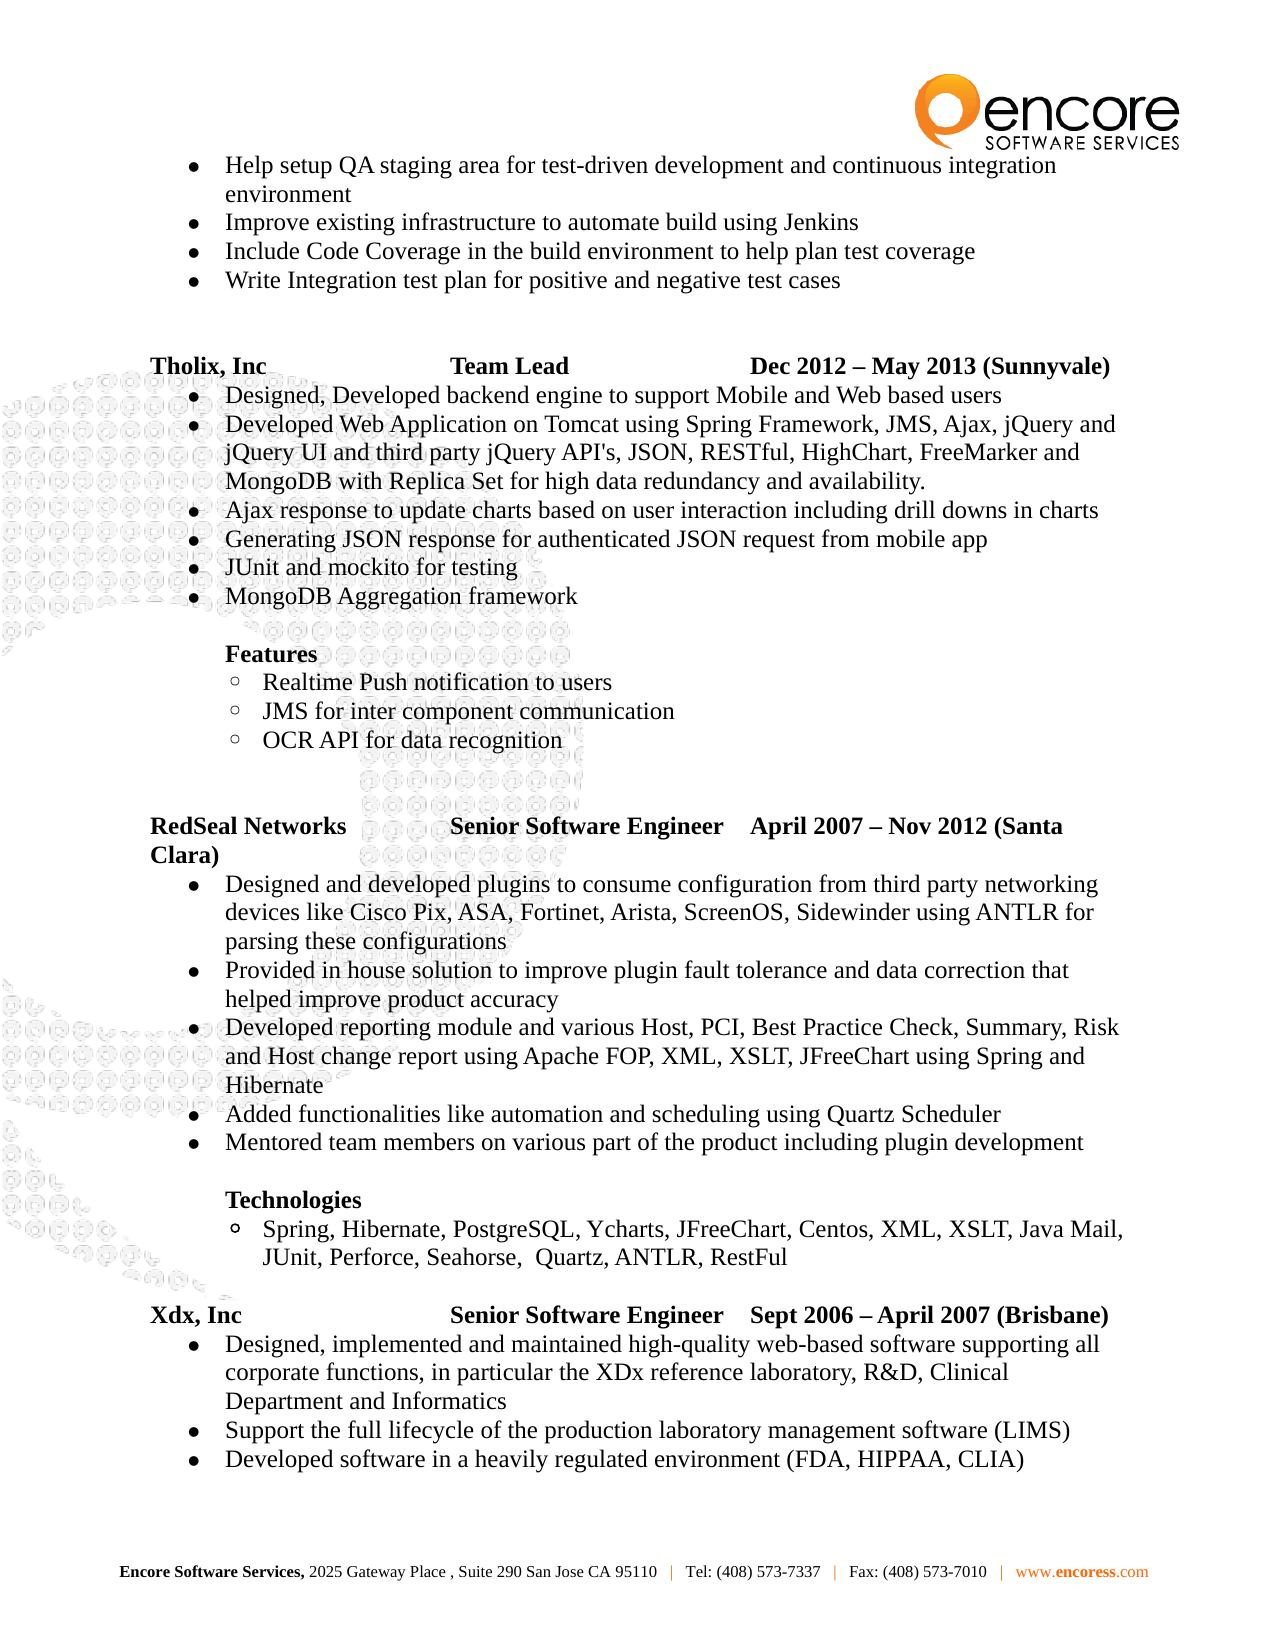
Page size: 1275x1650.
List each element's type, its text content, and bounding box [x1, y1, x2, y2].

list Include Code Coverage in the build environment to help plan test coverage [187, 236, 1125, 265]
list Realtime Push notification to users [225, 667, 1125, 696]
list Designed, implemented and maintained high-quality web-based software supporting all corporate functions, in particular the XDx reference laboratory, R&D, Clinical Department and Informatics [187, 1329, 1125, 1415]
list Improve existing infrastructure to automate build using Jenkins [187, 207, 1125, 236]
list Developed Web Application on Tomcat using Spring Framework, JMS, Ajax, jQuery and jQuery UI and third party jQuery API's, JSON, RESTful, HighChart, FreeMarker and MongoDB with Replica Set for high data redundancy and availability. [187, 409, 1125, 495]
list Generating JSON response for authenticated JSON request from mobile app [187, 524, 1125, 552]
list Provided in house solution to improve plugin fault tolerance and data correction that helped improve product accuracy [187, 955, 1125, 1012]
list Developed software in a heavily regulated environment (FDA, HIPPAA, CLIA) [187, 1444, 1125, 1472]
list Help setup QA staging area for test-driven development and continuous integration environment [187, 150, 1125, 207]
list Developed reporting module and various Host, PCI, Best Practice Check, Summary, Risk and Host change report using Apache FOP, XML, XSLT, JFreeChart using Spring and Hibernate [187, 1012, 1125, 1099]
text Xdx, Inc Senior Software Engineer Sept 2006 – April 2007 (Brisbane) [150, 1300, 1125, 1329]
list Spring, Hibernate, PostgreSQL, Ycharts, JFreeChart, Centos, XML, XSLT, Java Mail, JUnit, Perforce, Seahorse, Quartz, ANTLR, RestFul [225, 1214, 1125, 1271]
list OCR API for data recognition [225, 725, 1125, 754]
list Ajax response to update charts based on user interaction including drill downs in charts [187, 495, 1125, 524]
list JUnit and mockito for testing [187, 552, 1125, 581]
text Tholix, Inc Team Lead Dec 2012 – May 2013 (Sunnyvale) [150, 351, 1125, 380]
text RedSeal Networks Senior Software Engineer April 2007 – Nov 2012 (Santa Clara) [150, 811, 1125, 869]
list MongoDB Aggregation framework [187, 581, 1125, 610]
list Designed, Developed backend engine to support Mobile and Web based users [187, 380, 1125, 409]
list Support the full lifecycle of the production laboratory management software (LIMS) [187, 1415, 1125, 1444]
list Write Integration test plan for positive and negative test cases [187, 265, 1125, 294]
picture [0, 349, 607, 1311]
list Mentored team members on various part of the product including plugin development [187, 1127, 1125, 1156]
text Features [150, 639, 1125, 667]
list Designed and developed plugins to consume configuration from third party networking devices like Cisco Pix, ASA, Fortinet, Arista, ScreenOS, Sidewinder using ANTLR for parsing these configurations [187, 869, 1125, 955]
list Added functionalities like automation and scheduling using Quartz Scheduler [187, 1099, 1125, 1127]
list JMS for inter component communication [225, 696, 1125, 725]
text Technologies [150, 1185, 1125, 1214]
picture [911, 71, 1186, 154]
